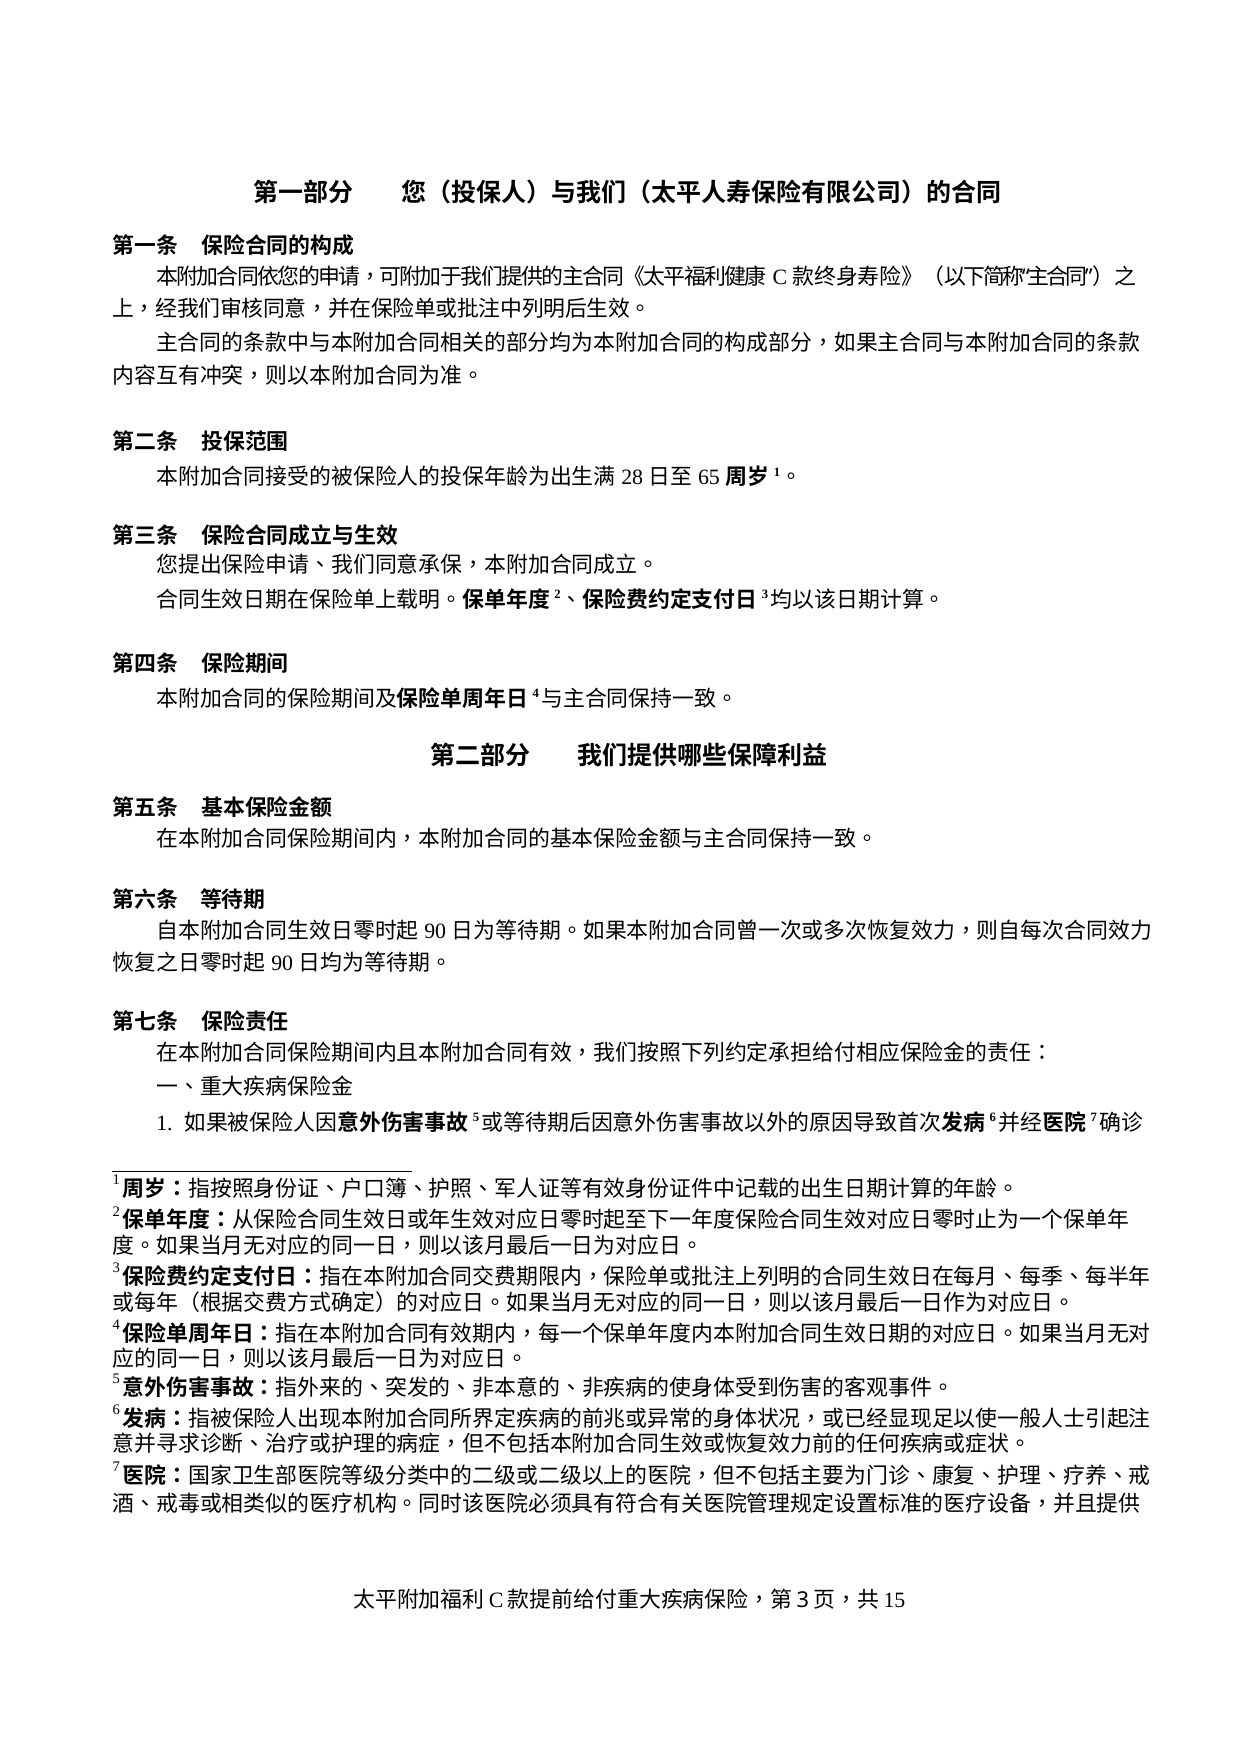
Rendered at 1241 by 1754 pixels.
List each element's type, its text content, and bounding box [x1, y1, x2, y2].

text 6发病：指被保险人出现本附加合同所界定疾病的前兆或异常的身体状况，或已经显现足以使一般人士引起注 [112, 1401, 1167, 1433]
text 本附加合同依您的申请，可附加于我们提供的主合同《太平福利健康 C 款终身寿险》（以下简称“主合同”）之上，经我们审核同意，并在保险单或批注中列明后生效。 [112, 261, 1156, 322]
text 5意外伤害事故：指外来的、突发的、非本意的、非疾病的使身体受到伤害的客观事件。 [112, 1371, 1167, 1401]
text 度。如果当月无对应的同一日，则以该月最后一日为对应日。 [112, 1234, 1167, 1258]
text 应的同一日，则以该月最后一日为对应日。 [112, 1348, 1167, 1371]
text 恢复之日零时起 90 日均为等待期。 [112, 947, 1167, 977]
text 意并寻求诊断、治疗或护理的病症，但不包括本附加合同生效或恢复效力前的任何疾病或症状。 [112, 1433, 1167, 1457]
subtitle 第二条 投保范围 [112, 422, 1167, 457]
text 2保单年度：从保险合同生效日或年生效对应日零时起至下一年度保险合同生效对应日零时止为一个保单年 [112, 1202, 1167, 1234]
text 在本附加合同保险期间内，本附加合同的基本保险金额与主合同保持一致。 [156, 823, 1167, 853]
subtitle 第三条 保险合同成立与生效 [112, 520, 1167, 550]
text 4保险单周年日：指在本附加合同有效期内，每一个保单年度内本附加合同生效日期的对应日。如果当月无对 [112, 1315, 1167, 1348]
subtitle 第一部分 您（投保人）与我们（太平人寿保险有限公司）的合同 [253, 167, 1167, 210]
subtitle 第七条 保险责任 [112, 1006, 1167, 1036]
text 在本附加合同保险期间内且本附加合同有效，我们按照下列约定承担给付相应保险金的责任： 一、重大疾病保险金 [156, 1037, 1054, 1100]
text 您提出保险申请、我们同意承保，本附加合同成立。 [156, 551, 1167, 578]
subtitle 第一条 保险合同的构成 [112, 230, 1167, 260]
text 主合同的条款中与本附加合同相关的部分均为本附加合同的构成部分，如果主合同与本附加合同的条款内容互有冲突，则以本附加合同为准。 [112, 326, 1145, 390]
text 3保险费约定支付日：指在本附加合同交费期限内，保险单或批注上列明的合同生效日在每月、每季、每半年 [112, 1258, 1167, 1291]
subtitle 第二部分 我们提供哪些保障利益 [100, 738, 1157, 772]
subtitle 第四条 保险期间 [112, 643, 1167, 678]
text 或每年（根据交费方式确定）的对应日。如果当月无对应的同一日，则以该月最后一日作为对应日。 [112, 1291, 1167, 1315]
subtitle 第六条 等待期 [112, 884, 1167, 914]
subtitle 第五条 基本保险金额 [112, 792, 1167, 822]
text 合同生效日期在保险单上载明。保单年度2、保险费约定支付日3均以该日期计算。 [156, 578, 1167, 615]
text 本附加合同的保险期间及保险单周年日4与主合同保持一致。 [156, 678, 1167, 713]
text 酒、戒毒或相类似的医疗机构。同时该医院必须具有符合有关医院管理规定设置标准的医疗设备，并且提供 [112, 1490, 1167, 1517]
text 自本附加合同生效日零时起 90 日为等待期。如果本附加合同曾一次或多次恢复效力，则自每次合同效力 [156, 915, 1167, 945]
text 1周岁：指按照身份证、户口簿、护照、军人证等有效身份证件中记载的出生日期计算的年龄。 [112, 1168, 1167, 1202]
text 7医院：国家卫生部医院等级分类中的二级或二级以上的医院，但不包括主要为门诊、康复、护理、疗养、戒 [112, 1457, 1167, 1490]
list 如果被保险人因意外伤害事故5或等待期后因意外伤害事故以外的原因导致首次发病6并经医院7确诊 [112, 1104, 1167, 1136]
text 本附加合同接受的被保险人的投保年龄为出生满 28 日至 65 周岁1。 [156, 457, 1167, 492]
